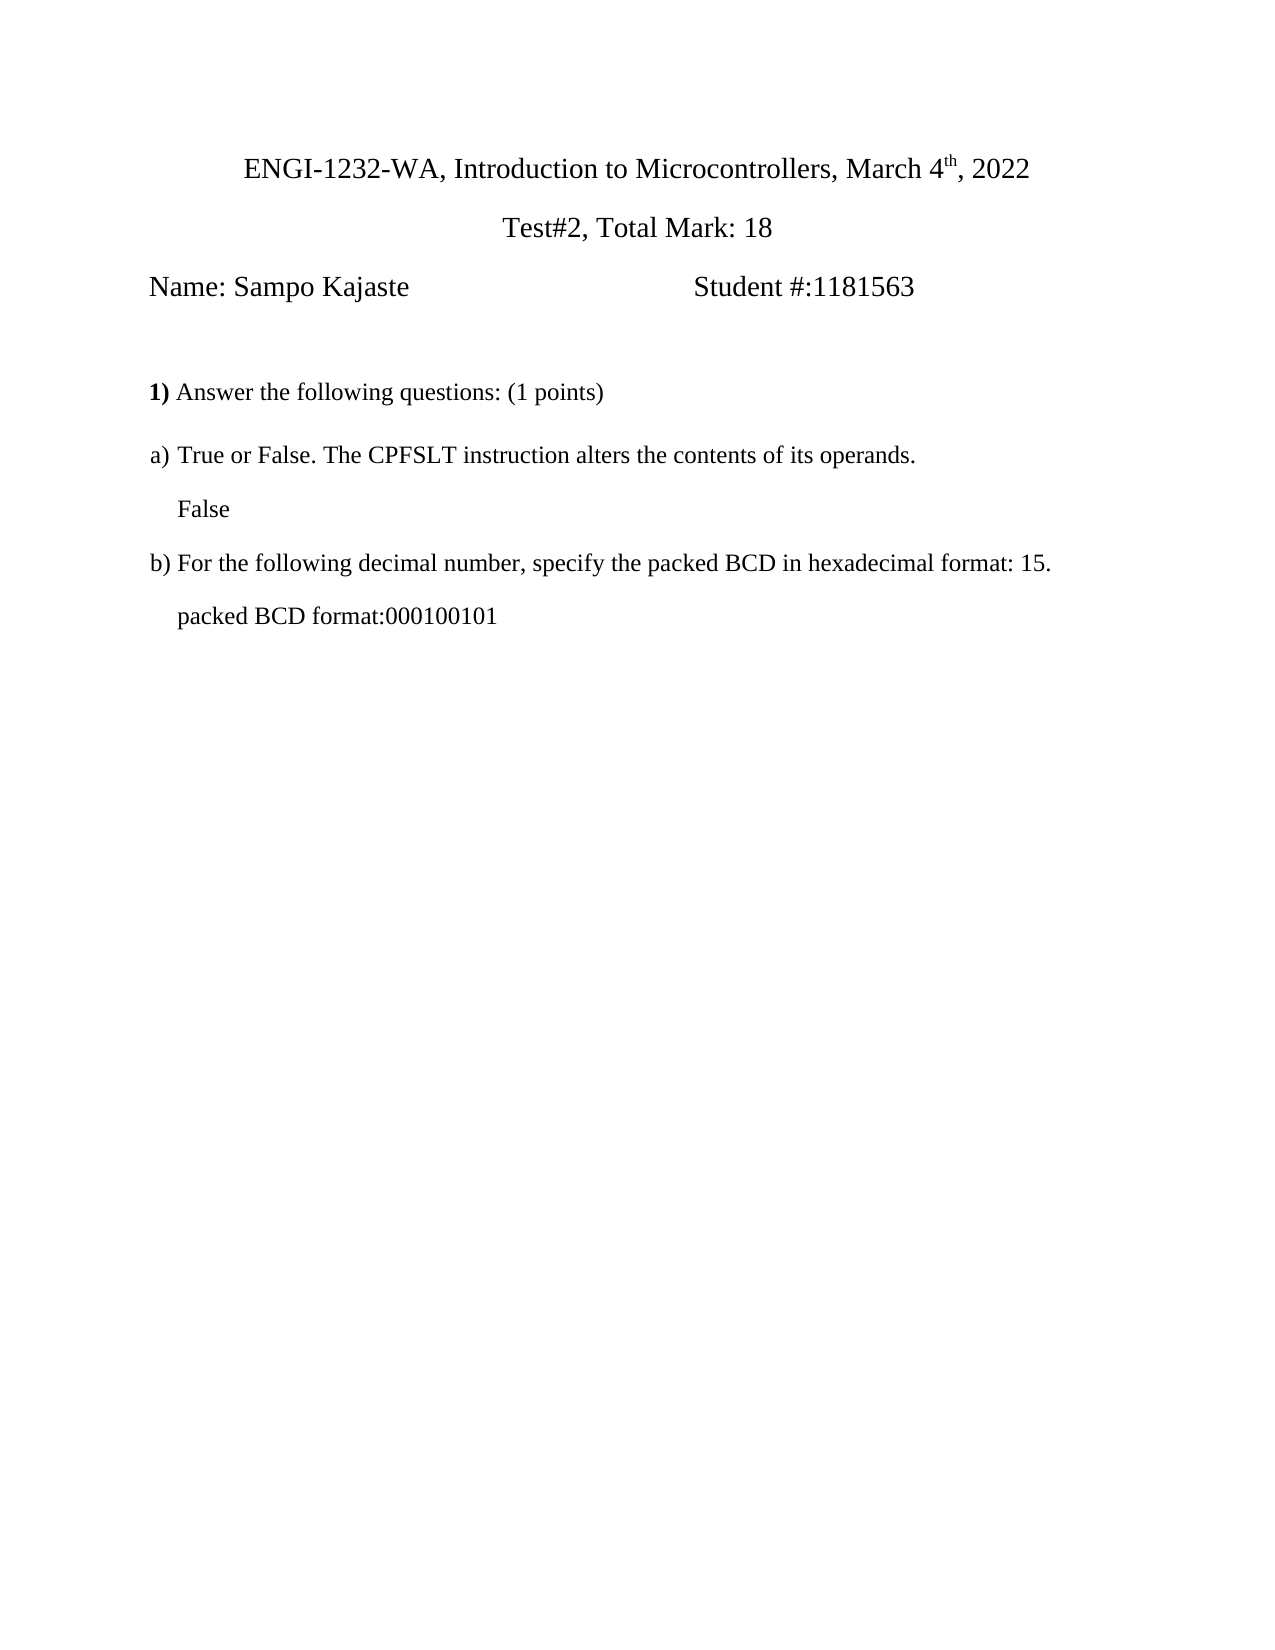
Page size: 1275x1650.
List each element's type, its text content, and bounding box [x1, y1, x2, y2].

text Name: Sampo Kajaste Student #:1181563 [148, 269, 1125, 302]
list For the following decimal number, specify the packed BCD in hexadecimal format: 15. [150, 548, 1125, 576]
text Test#2, Total Mark: 18 [502, 210, 1125, 243]
text packed BCD format:000100101 [177, 601, 1125, 630]
text 1) Answer the following questions: (1 points) [148, 377, 1125, 406]
list True or False. The CPFSLT instruction alters the contents of its operands. [150, 440, 1125, 469]
text ENGI-1232-WA, Introduction to Microcontrollers, March 4th, 2022 [243, 151, 1125, 184]
text False [177, 494, 1125, 523]
